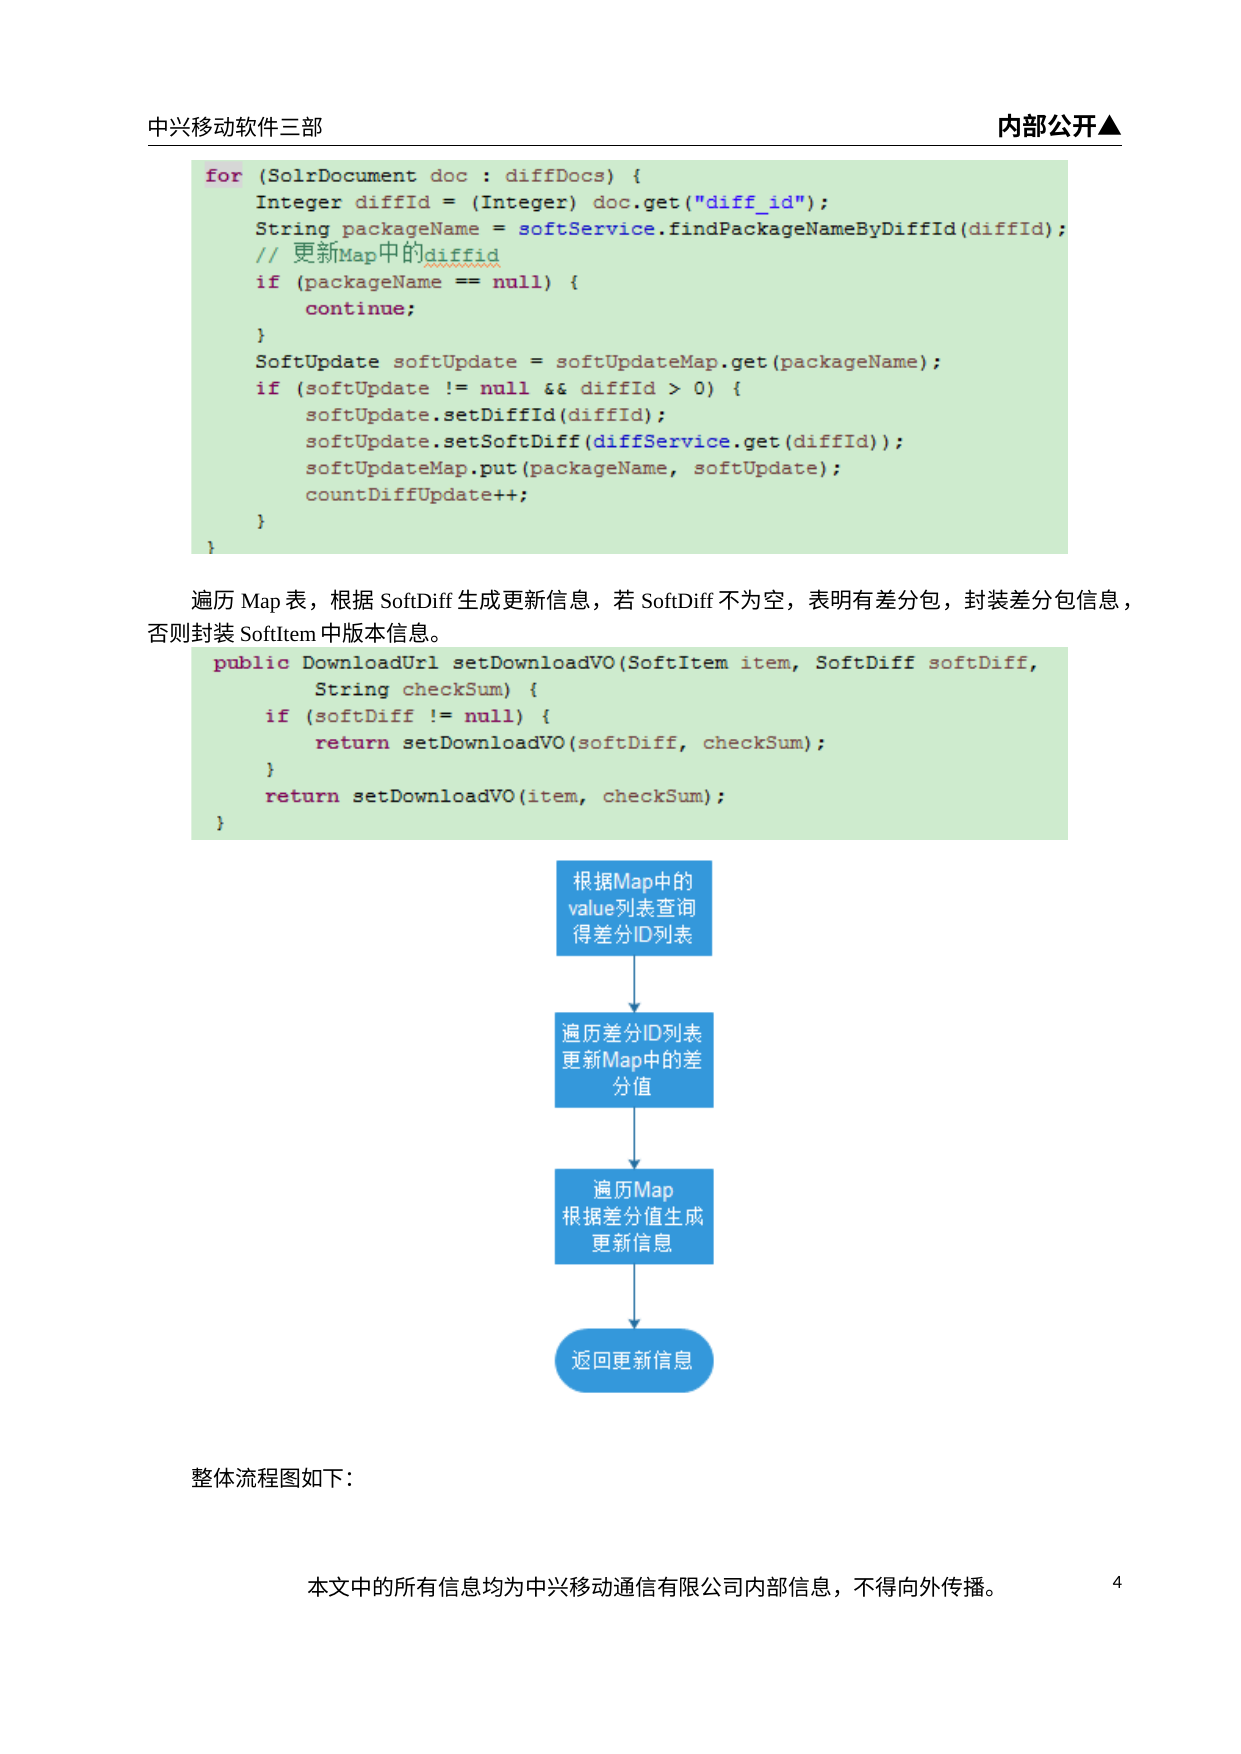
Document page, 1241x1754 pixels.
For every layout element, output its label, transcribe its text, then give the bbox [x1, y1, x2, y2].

picture [191, 647, 1068, 840]
text 整体流程图如下： [148, 1460, 1122, 1493]
picture [191, 160, 1068, 554]
picture [530, 842, 758, 1429]
text 遍历Map表，根据SoftDiff生成更新信息，若SoftDiff不为空，表明有差分包，封装差分包信息，否则封装SoftItem中版本信息。 [148, 583, 1122, 648]
